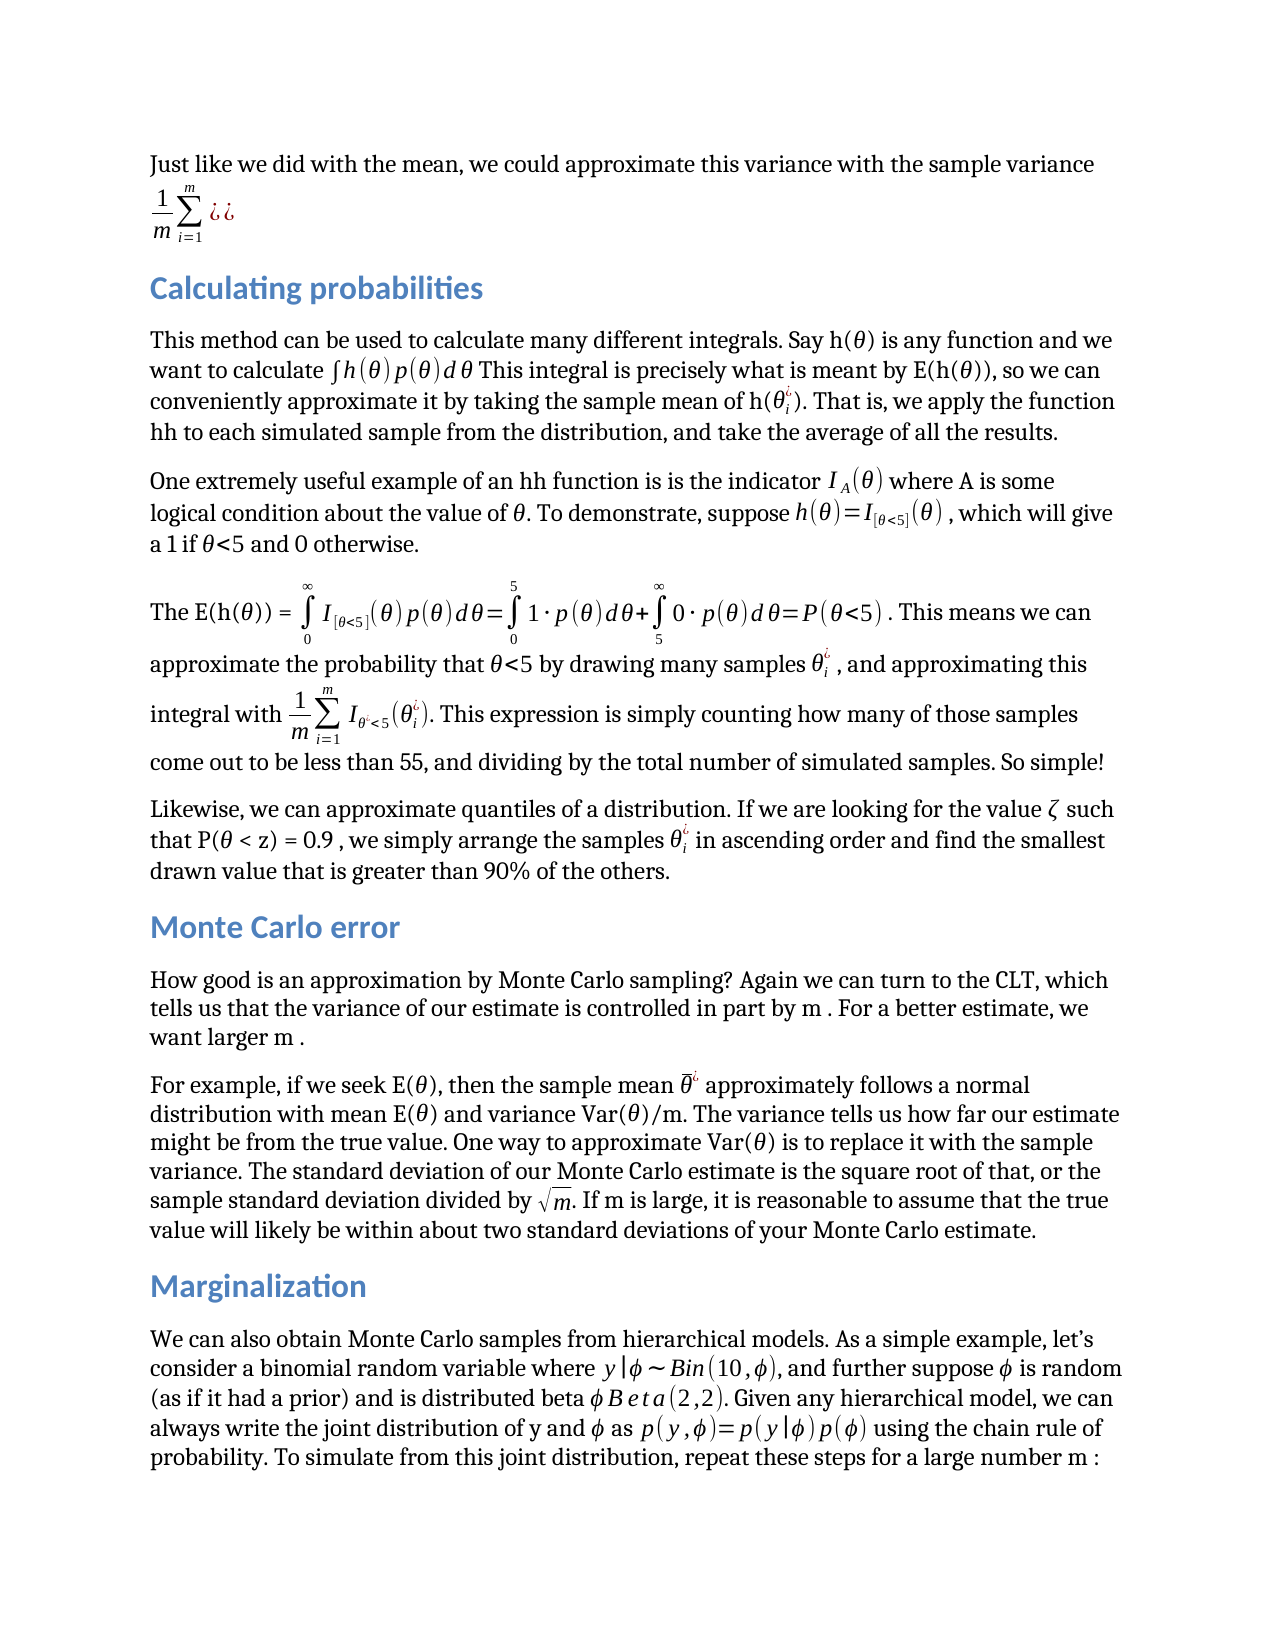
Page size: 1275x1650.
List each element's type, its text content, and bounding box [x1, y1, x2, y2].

text The E(h()) = . This means we can approximate the probability that by drawing many samples , and approximating this integral with . This expression is simply counting how many of those samples come out to be less than 55, and dividing by the total number of simulated samples. So simple! [150, 577, 1125, 776]
subtitle Calculating probabilities [150, 267, 1125, 308]
text How good is an approximation by Monte Carlo sampling? Again we can turn to the CLT, which tells us that the variance of our estimate is controlled in part by m . For a better estimate, we want larger m . [150, 966, 1125, 1052]
text One extremely useful example of an hh function is is the indicator where A is some logical condition about the value of . To demonstrate, suppose , which will give a 1 if and 0 otherwise. [150, 465, 1125, 558]
text We can also obtain Monte Carlo samples from hierarchical models. As a simple example, let’s consider a binomial random variable where , and further suppose is random (as if it had a prior) and is distributed beta . Given any hierarchical model, we can always write the joint distribution of y and as using the chain rule of probability. To simulate from this joint distribution, repeat these steps for a large number m : [150, 1324, 1125, 1472]
subtitle Marginalization [150, 1265, 1125, 1306]
text This method can be used to calculate many different integrals. Say h() is any function and we want to calculate This integral is precisely what is meant by E(h()), so we can conveniently approximate it by taking the sample mean of h(). That is, we apply the function hh to each simulated sample from the distribution, and take the average of all the results. [150, 326, 1125, 446]
text For example, if we seek E(), then the sample mean approximately follows a normal distribution with mean E() and variance Var()/m. The variance tells us how far our estimate might be from the true value. One way to approximate Var() is to replace it with the sample variance. The standard deviation of our Monte Carlo estimate is the square root of that, or the sample standard deviation divided by . If m is large, it is reasonable to assume that the true value will likely be within about two standard deviations of your Monte Carlo estimate. [150, 1071, 1125, 1244]
text Likewise, we can approximate quantiles of a distribution. If we are looking for the value such that P( < z) = 0.9 , we simply arrange the samples in ascending order and find the smallest drawn value that is greater than 90% of the others. [150, 795, 1125, 885]
text Just like we did with the mean, we could approximate this variance with the sample variance [150, 150, 1125, 246]
subtitle Monte Carlo error [150, 906, 1125, 947]
